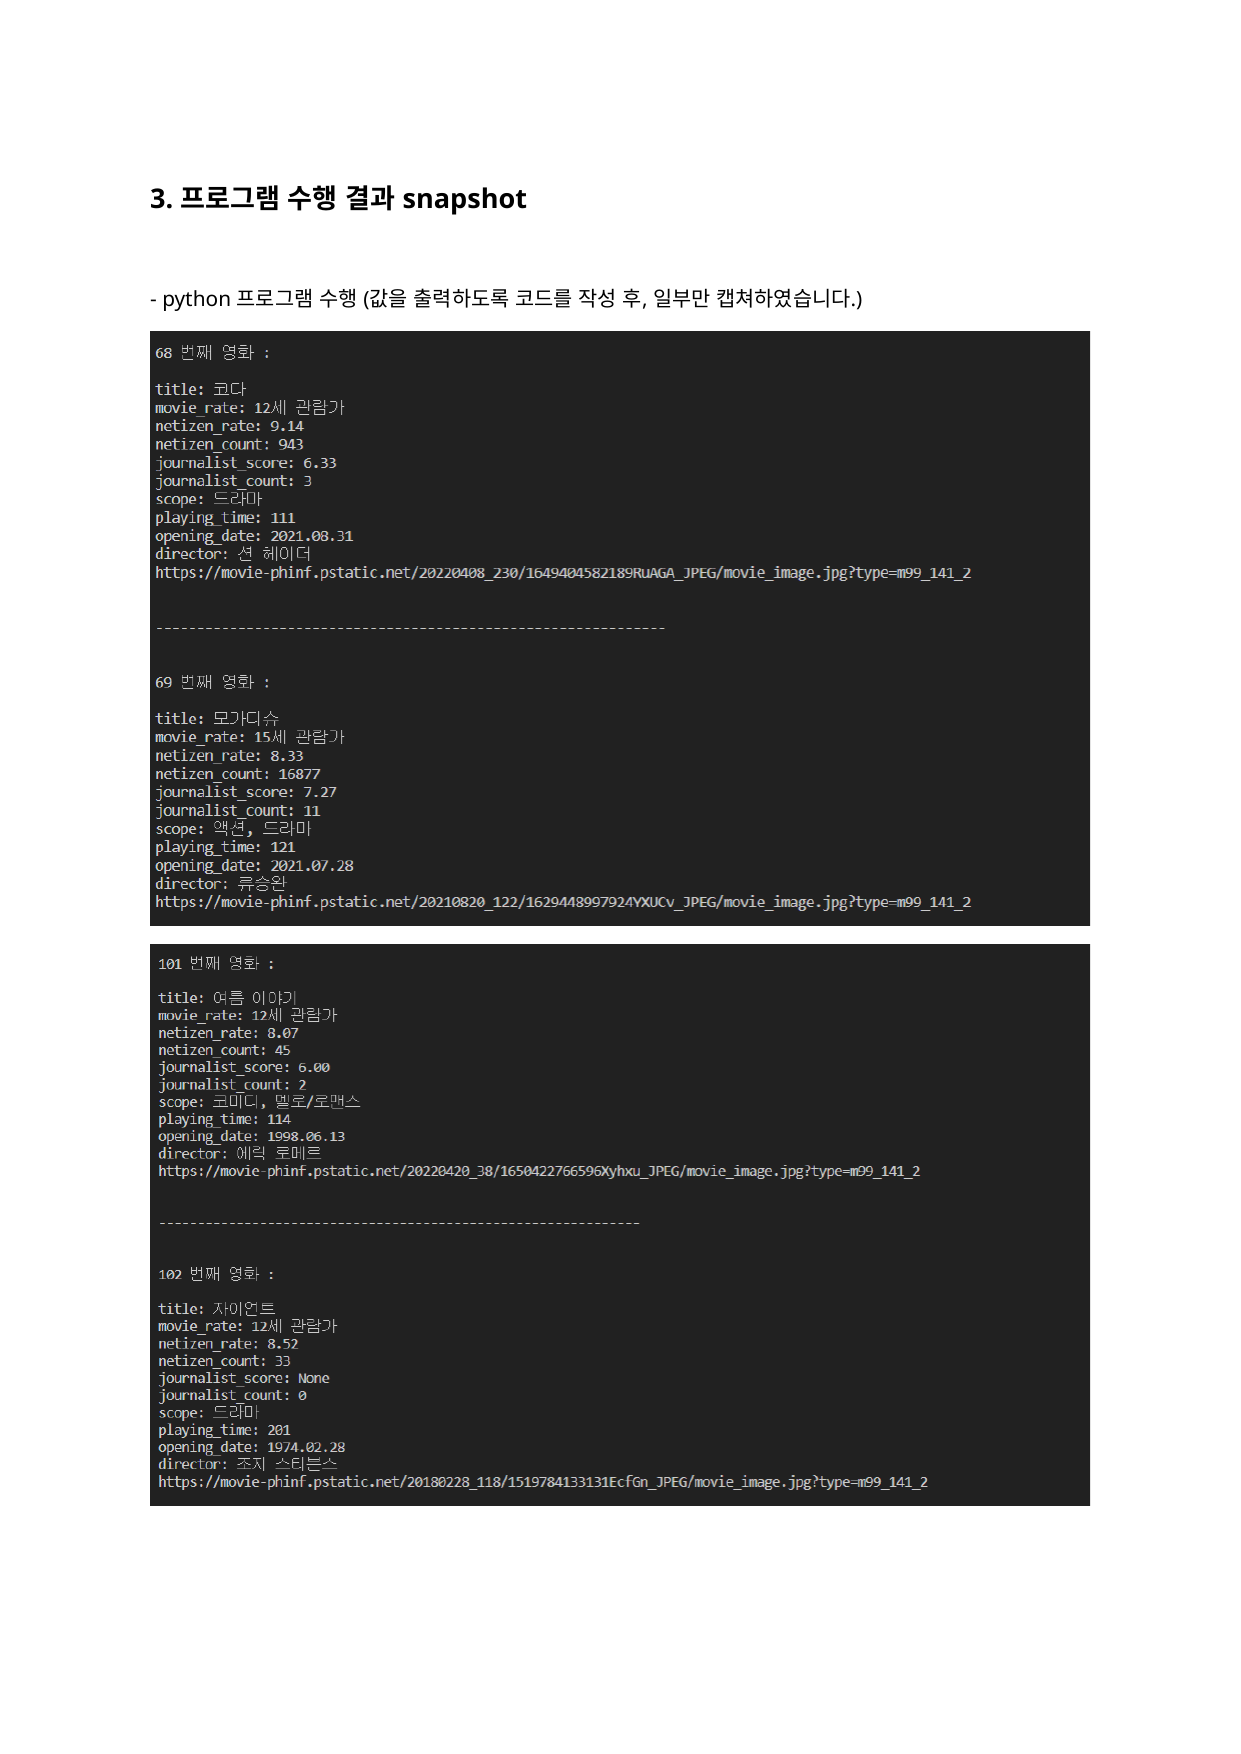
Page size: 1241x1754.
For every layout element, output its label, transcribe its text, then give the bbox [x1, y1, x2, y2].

picture [150, 331, 1091, 926]
picture [150, 944, 1091, 1506]
text 3. 프로그램 수행 결과 snapshot [150, 177, 1090, 217]
text - python 프로그램 수행 (값을 출력하도록 코드를 작성 후, 일부만 캡쳐하였습니다.) [150, 282, 1090, 313]
